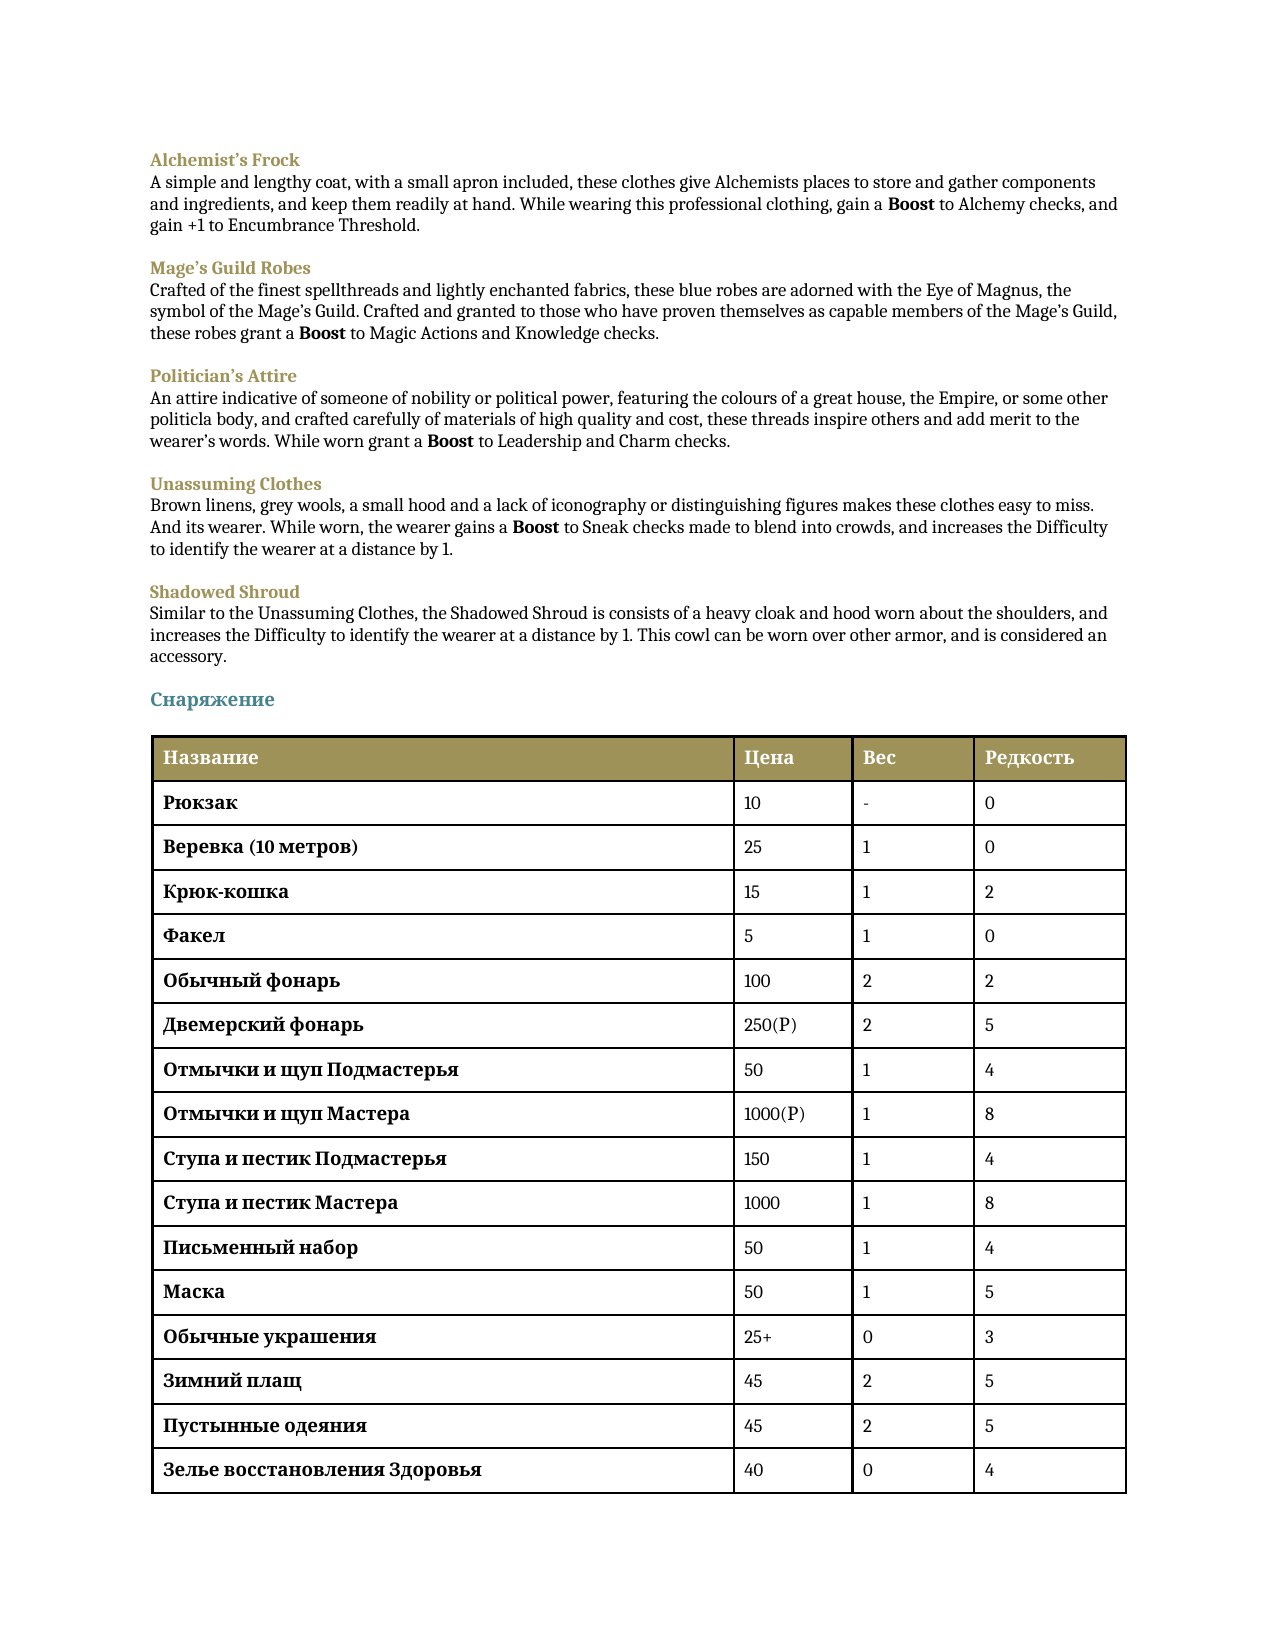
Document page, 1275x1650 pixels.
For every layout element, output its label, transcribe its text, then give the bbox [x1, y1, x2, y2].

table_cell 1 [854, 1182, 973, 1225]
table_cell Зимний плащ [154, 1360, 733, 1403]
table_cell - [854, 782, 973, 824]
table_cell 0 [975, 826, 1125, 869]
table_cell 5 [975, 1271, 1125, 1314]
table_cell 1 [854, 915, 973, 958]
table_cell Крюк-кошка [154, 871, 733, 913]
table_cell 4 [975, 1449, 1125, 1492]
table_cell 4 [975, 1138, 1125, 1180]
table_cell Двемерский фонарь [154, 1004, 733, 1047]
table_cell Факел [154, 915, 733, 958]
subtitle Unassuming Clothes [150, 473, 1125, 495]
table_cell 40 [735, 1449, 851, 1492]
table_cell 1 [854, 1271, 973, 1314]
table_cell Обычный фонарь [154, 960, 733, 1002]
table_cell 1 [854, 871, 973, 913]
table_cell 5 [975, 1360, 1125, 1403]
table_header Вес [854, 738, 973, 780]
table_cell 8 [975, 1093, 1125, 1136]
table_cell Отмычки и щуп Мастера [154, 1093, 733, 1136]
table_cell 5 [975, 1004, 1125, 1047]
table_cell 45 [735, 1360, 851, 1403]
table_cell 50 [735, 1271, 851, 1314]
table_cell 25 [735, 826, 851, 869]
table_cell 1000(Р) [735, 1093, 851, 1136]
table_header Название [154, 738, 733, 780]
subtitle Politician’s Attire [150, 366, 1125, 387]
subtitle Снаряжение [150, 689, 1125, 711]
table_cell 100 [735, 960, 851, 1002]
table_header Цена [735, 738, 851, 780]
table_cell 1 [854, 1049, 973, 1091]
table_cell 250(Р) [735, 1004, 851, 1047]
text Similar to the Unassuming Clothes, the Shadowed Shroud is consists of a heavy cloak and hood worn about the shoulders, and increases the Difficulty to identify the wearer at a distance by 1. This cowl can be worn over other armor, and is considered an accessory. [150, 603, 1125, 667]
table_cell 0 [854, 1449, 973, 1492]
table_header Редкость [975, 738, 1125, 780]
table_cell 2 [975, 960, 1125, 1002]
table_cell 4 [975, 1049, 1125, 1091]
table_cell 1 [854, 1227, 973, 1269]
table_cell Письменный набор [154, 1227, 733, 1269]
table_cell Отмычки и щуп Подмастерья [154, 1049, 733, 1091]
table_cell 2 [854, 1360, 973, 1403]
table_cell 3 [975, 1316, 1125, 1358]
text An attire indicative of someone of nobility or political power, featuring the colours of a great house, the Empire, or some other politicla body, and crafted carefully of materials of high quality and cost, these threads inspire others and add merit to the wearer’s words. While worn grant a Boost to Leadership and Charm checks. [150, 387, 1125, 452]
table_cell 1 [854, 1093, 973, 1136]
table_cell 5 [735, 915, 851, 958]
table_cell 2 [975, 871, 1125, 913]
table_cell Ступа и пестик Мастера [154, 1182, 733, 1225]
table_cell 2 [854, 1004, 973, 1047]
table_cell Обычные украшения [154, 1316, 733, 1358]
subtitle Shadowed Shroud [150, 581, 1125, 603]
table_cell 10 [735, 782, 851, 824]
table_cell 1000 [735, 1182, 851, 1225]
table_cell 4 [975, 1227, 1125, 1269]
table_cell Маска [154, 1271, 733, 1314]
table_cell 1 [854, 1138, 973, 1180]
table_cell 0 [975, 782, 1125, 824]
text Brown linens, grey wools, a small hood and a lack of iconography or distinguishing figures makes these clothes easy to miss. And its wearer. While worn, the wearer gains a Boost to Sneak checks made to blend into crowds, and increases the Difficulty to identify the wearer at a distance by 1. [150, 495, 1125, 560]
table_cell 25+ [735, 1316, 851, 1358]
table_cell Ступа и пестик Подмастерья [154, 1138, 733, 1180]
table_cell 1 [854, 826, 973, 869]
table_cell 8 [975, 1182, 1125, 1225]
table_cell 2 [854, 1405, 973, 1447]
table_cell 45 [735, 1405, 851, 1447]
table_cell 50 [735, 1227, 851, 1269]
table_cell 5 [975, 1405, 1125, 1447]
table_cell 15 [735, 871, 851, 913]
table_cell 50 [735, 1049, 851, 1091]
subtitle Alchemist’s Frock [150, 150, 1125, 172]
table_cell Пустынные одеяния [154, 1405, 733, 1447]
table_cell 0 [975, 915, 1125, 958]
table_cell Зелье восстановления Здоровья [154, 1449, 733, 1492]
table_cell 0 [854, 1316, 973, 1358]
table_cell Веревка (10 метров) [154, 826, 733, 869]
subtitle Mage’s Guild Robes [150, 258, 1125, 279]
table_cell 150 [735, 1138, 851, 1180]
table_cell Рюкзак [154, 782, 733, 824]
table_cell 2 [854, 960, 973, 1002]
